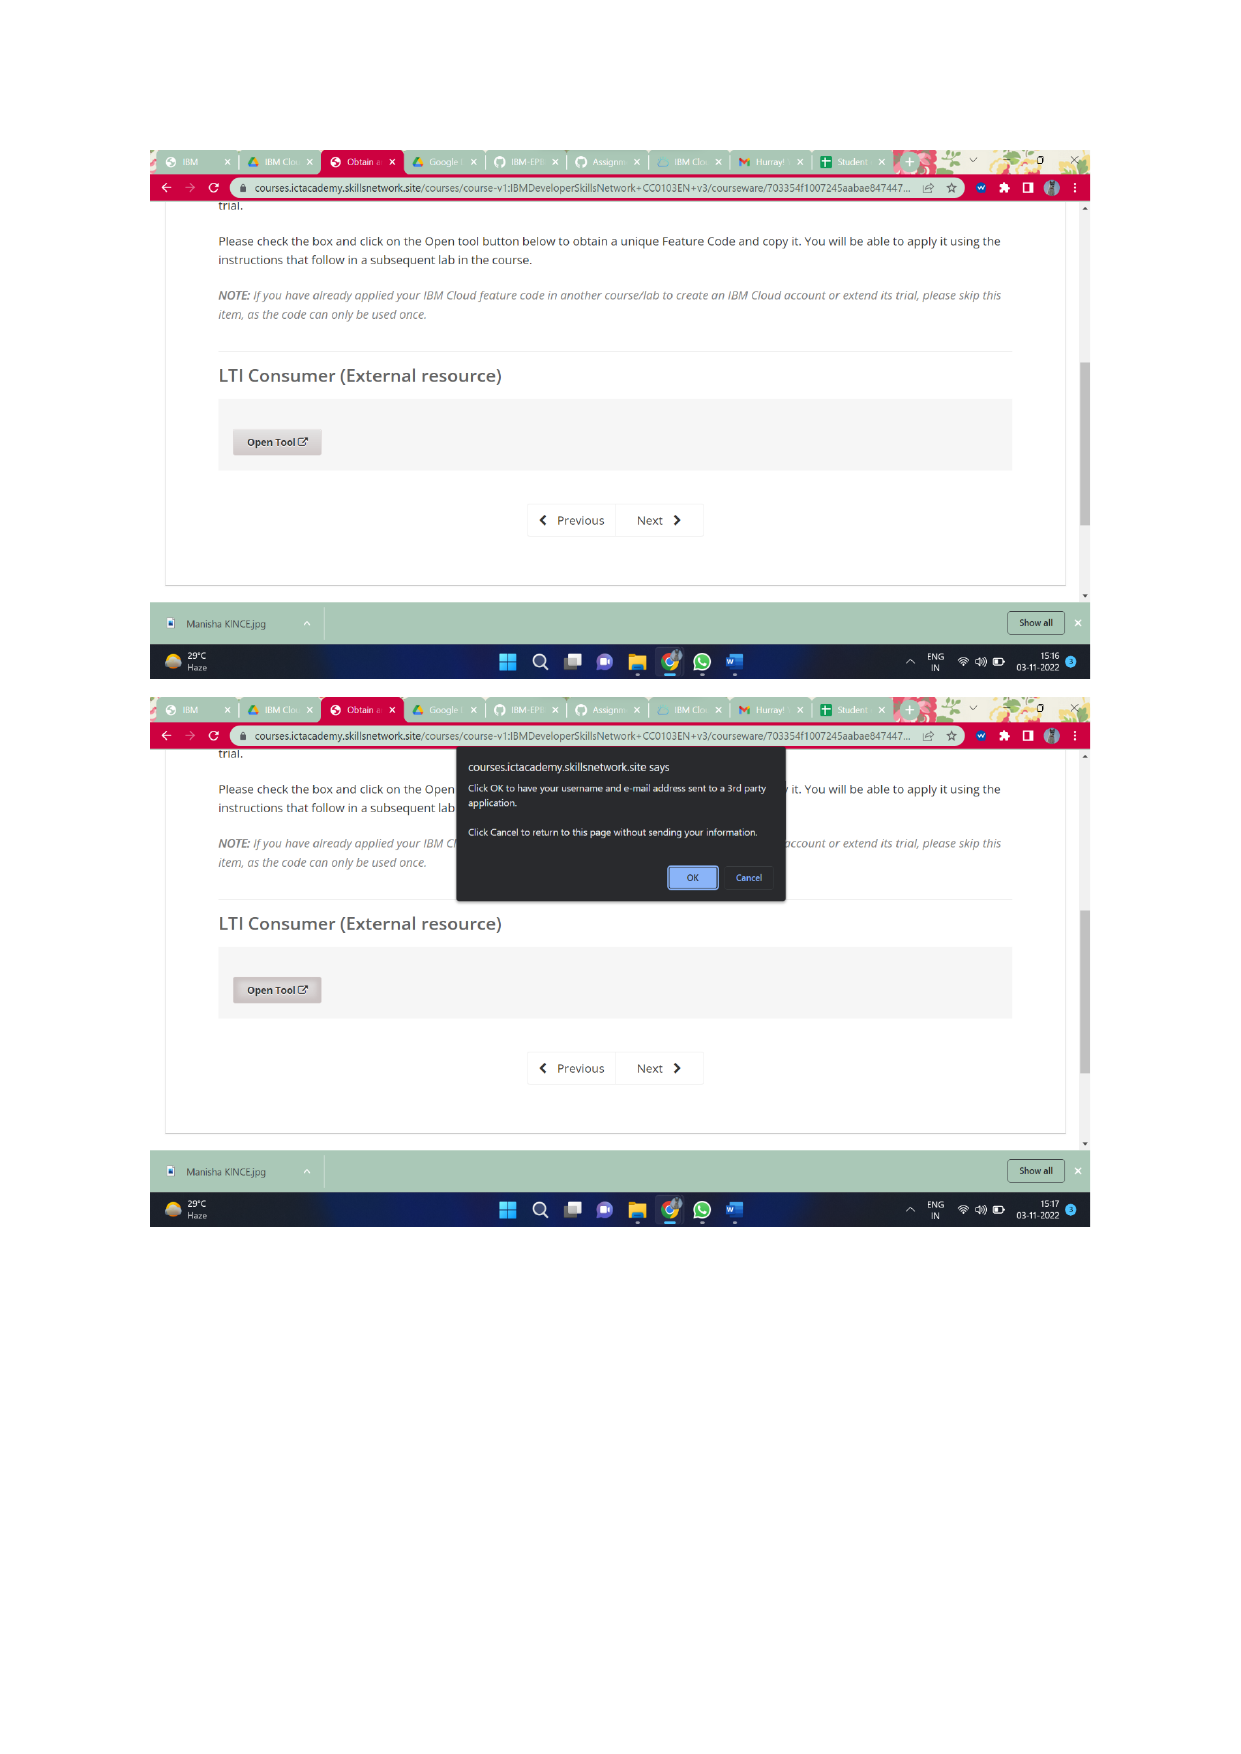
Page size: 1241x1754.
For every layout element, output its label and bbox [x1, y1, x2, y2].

picture [150, 697, 1091, 1227]
picture [150, 150, 1091, 679]
